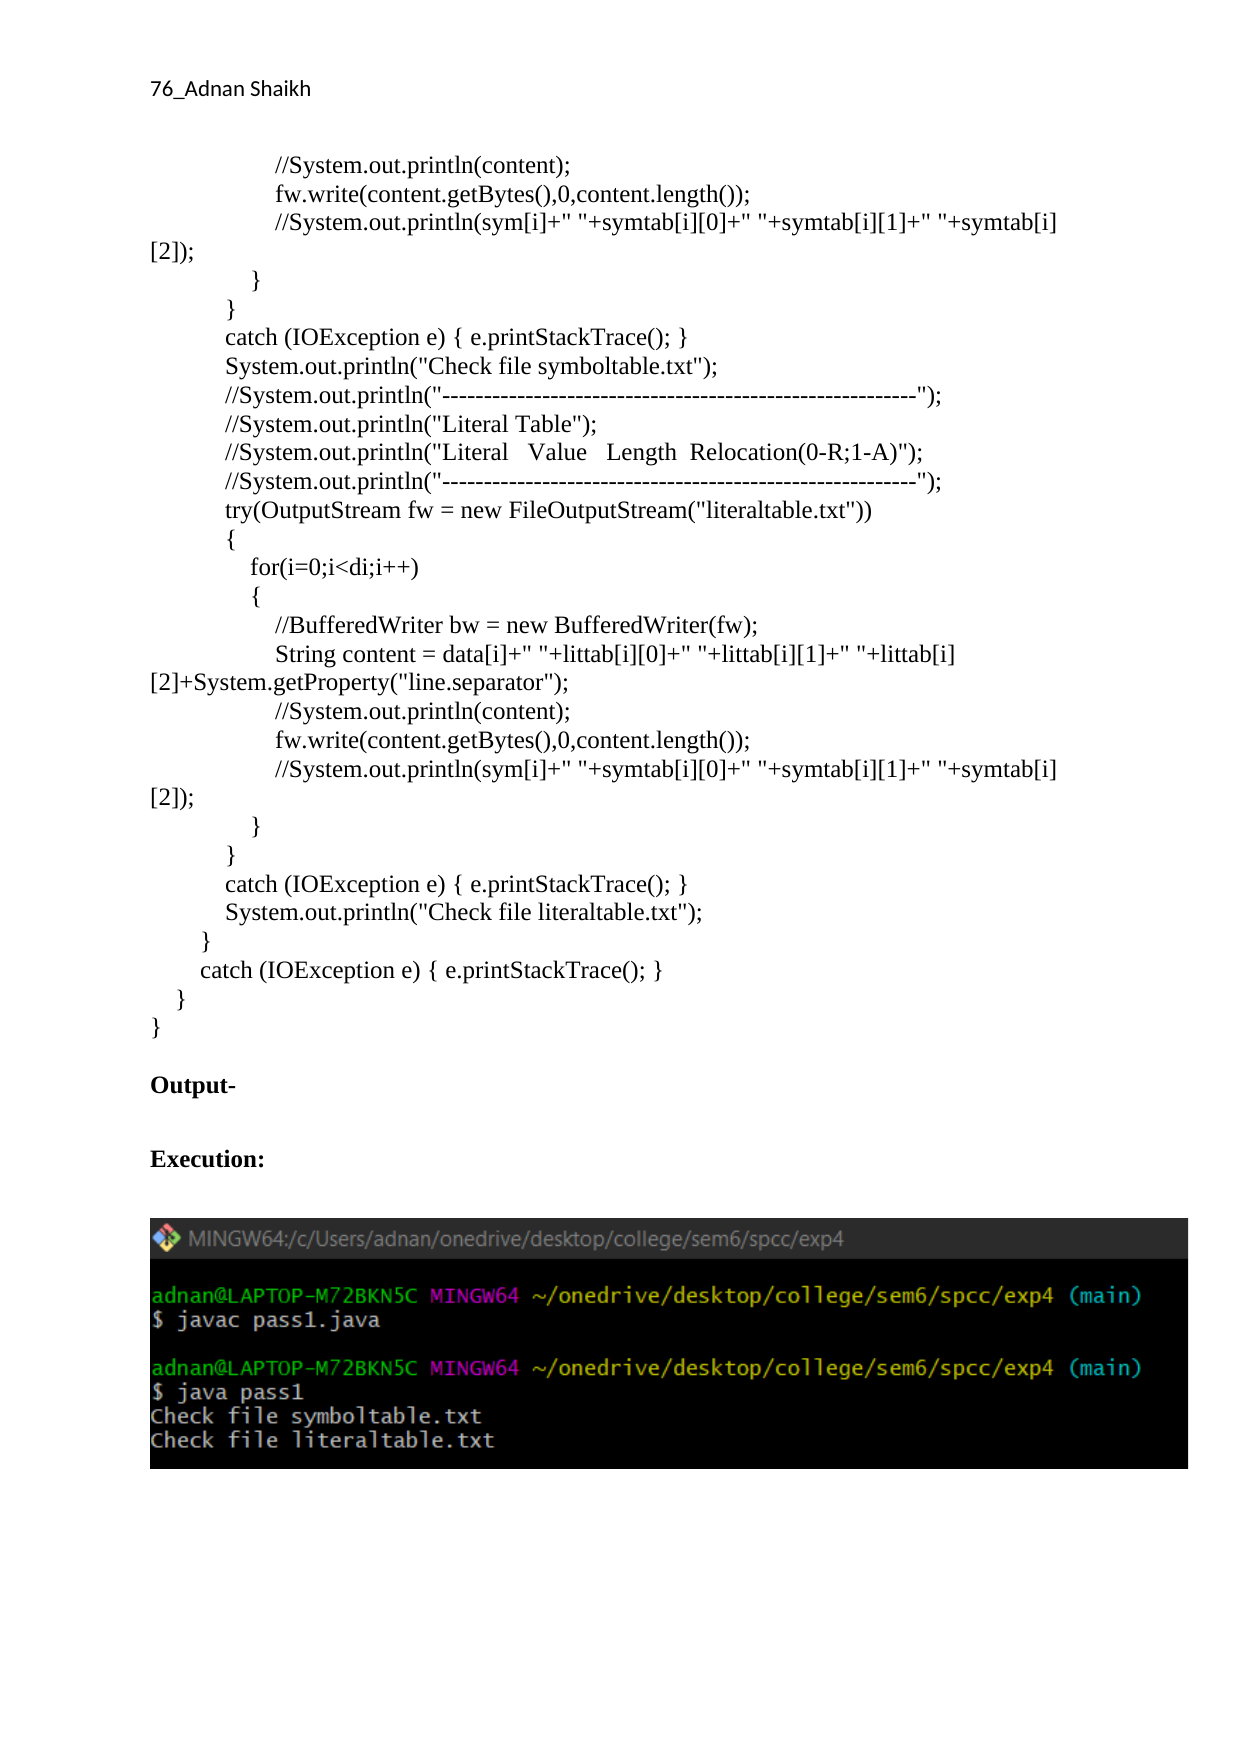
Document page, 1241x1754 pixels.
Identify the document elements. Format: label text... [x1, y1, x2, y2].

text //System.out.println(sym[i]+" "+symtab[i][0]+" "+symtab[i][1]+" "+symtab[i][2]); [150, 207, 1090, 265]
text //System.out.println(sym[i]+" "+symtab[i][0]+" "+symtab[i][1]+" "+symtab[i][2]); [150, 754, 1090, 811]
text } [150, 840, 1090, 869]
text Execution: [150, 1144, 1090, 1173]
text //System.out.println("---------------------------------------------------------"); [150, 380, 1090, 409]
text } [150, 984, 1090, 1012]
text //System.out.println("Literal Value Length Relocation(0-R;1-A)"); [150, 437, 1090, 466]
text catch (IOException e) { e.printStackTrace(); } [150, 322, 1090, 351]
picture [150, 1218, 1189, 1469]
text //System.out.println("---------------------------------------------------------"); [150, 466, 1090, 495]
text //System.out.println(content); [150, 696, 1090, 725]
text fw.write(content.getBytes(),0,content.length()); [150, 725, 1090, 754]
text } [150, 294, 1090, 322]
text fw.write(content.getBytes(),0,content.length()); [150, 179, 1090, 207]
text try(OutputStream fw = new FileOutputStream("literaltable.txt")) [150, 495, 1090, 524]
text { [150, 524, 1090, 552]
text } [150, 1012, 1090, 1041]
text String content = data[i]+" "+littab[i][0]+" "+littab[i][1]+" "+littab[i][2]+System.getProperty("line.separator"); [150, 639, 1090, 696]
text } [150, 265, 1090, 294]
text catch (IOException e) { e.printStackTrace(); } [150, 869, 1090, 897]
text catch (IOException e) { e.printStackTrace(); } [150, 955, 1090, 984]
text } [150, 926, 1090, 955]
text { [150, 581, 1090, 610]
text //System.out.println(content); [150, 150, 1090, 179]
text Output- [150, 1070, 1090, 1099]
text //System.out.println("Literal Table"); [150, 409, 1090, 437]
text //BufferedWriter bw = new BufferedWriter(fw); [150, 610, 1090, 639]
text for(i=0;i<di;i++) [150, 552, 1090, 581]
text System.out.println("Check file literaltable.txt"); [150, 897, 1090, 926]
text } [150, 811, 1090, 840]
text System.out.println("Check file symboltable.txt"); [150, 351, 1090, 380]
